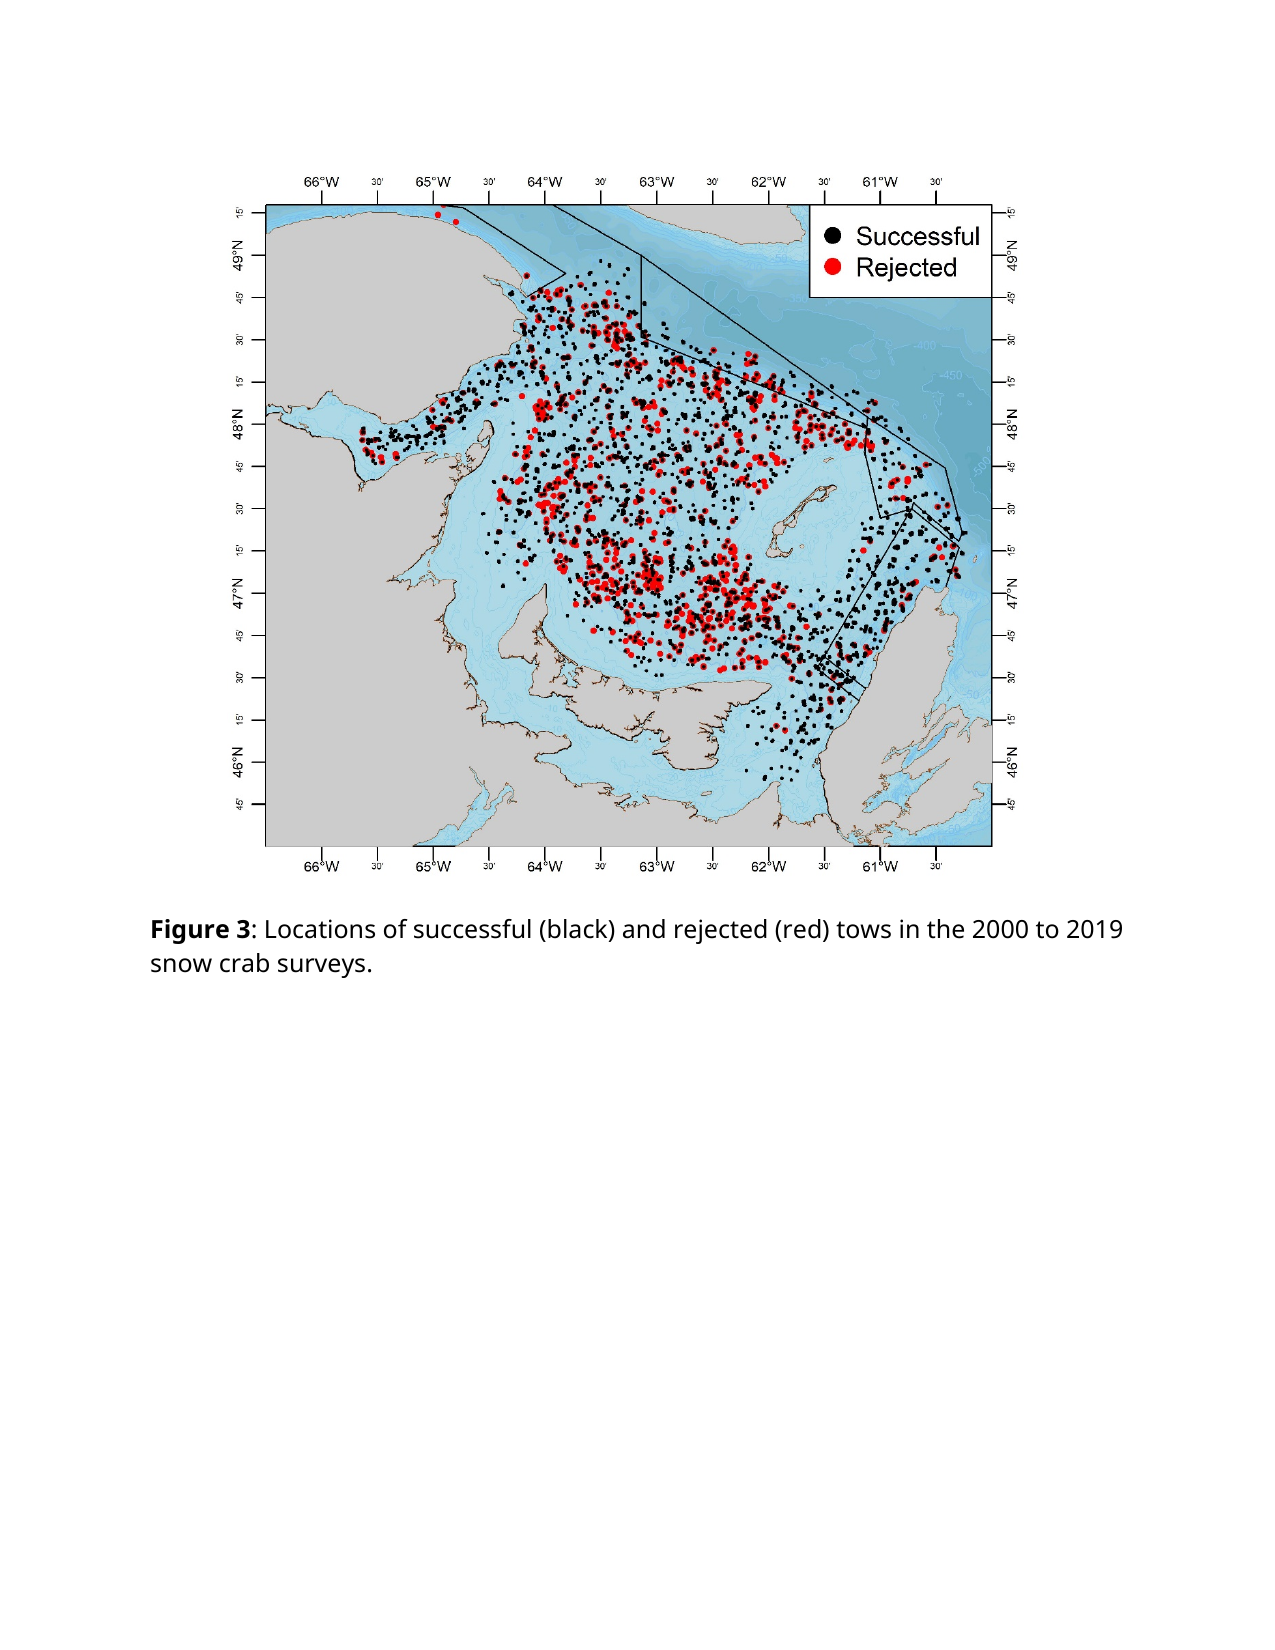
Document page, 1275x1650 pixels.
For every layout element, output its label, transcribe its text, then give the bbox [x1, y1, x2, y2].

text Figure 3: Locations of successful (black) and rejected (red) tows in the 2000 to 2019 snow crab surveys. [150, 912, 1125, 980]
picture [150, 150, 1050, 912]
